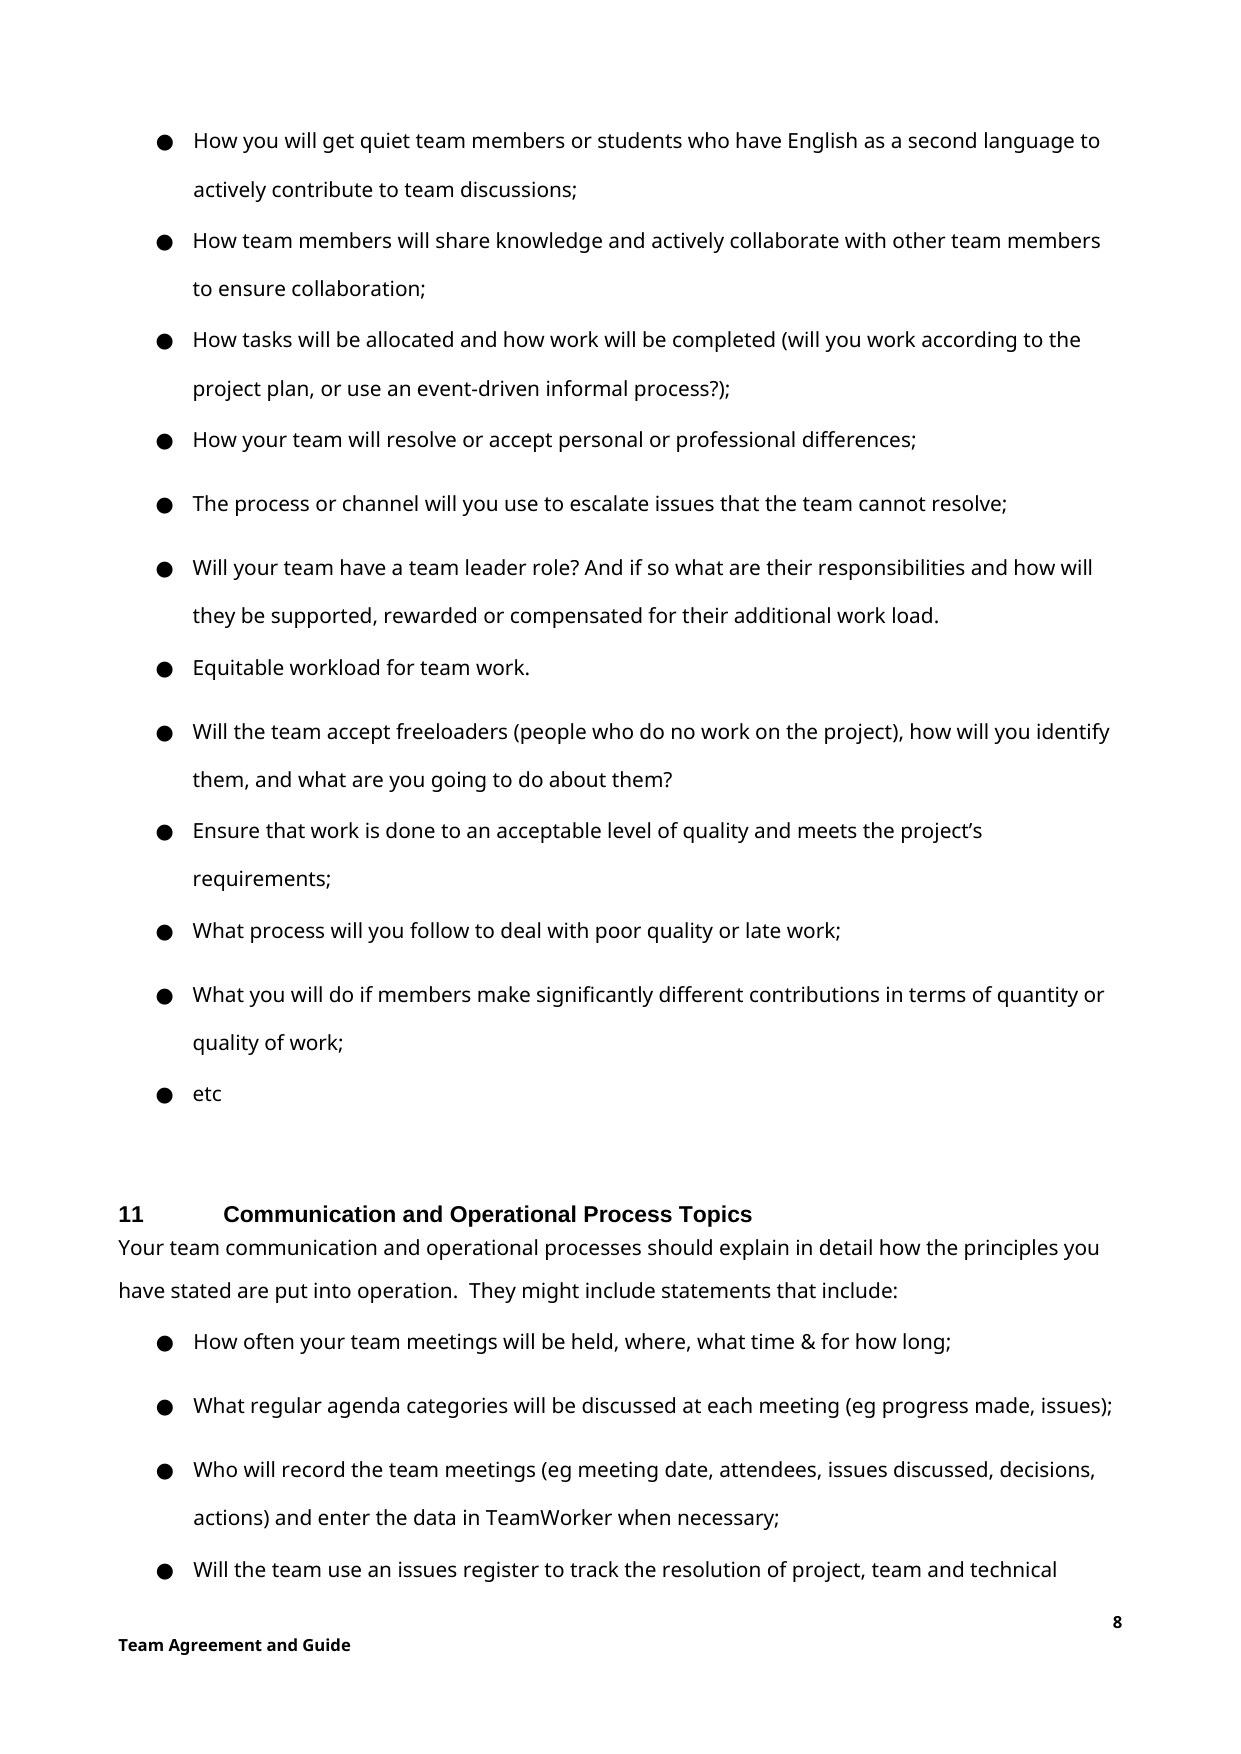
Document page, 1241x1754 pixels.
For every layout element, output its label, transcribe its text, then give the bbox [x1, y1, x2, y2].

list Ensure that work is done to an acceptable level of quality and meets the project’s requirements; [155, 808, 1122, 893]
list Will the team accept freeloaders (people who do no work on the project), how will you identify them, and what are you going to do about them? [155, 708, 1122, 793]
list How you will get quiet team members or students who have English as a second language to actively contribute to team discussions; [156, 118, 1122, 203]
list How your team will resolve or accept personal or professional differences; [155, 417, 1122, 459]
list The process or channel will you use to escalate issues that the team cannot resolve; [155, 481, 1122, 523]
list How tasks will be allocated and how work will be completed (will you work according to the project plan, or use an event-driven informal process?); [155, 317, 1122, 402]
list How often your team meetings will be held, where, what time & for how long; [156, 1318, 1122, 1361]
list What process will you follow to deal with poor quality or late work; [155, 907, 1122, 950]
list How team members will share knowledge and actively collaborate with other team members to ensure collaboration; [155, 218, 1122, 303]
text Your team communication and operational processes should explain in detail how the principles you have stated are put into operation. They might include statements that include: [118, 1233, 1122, 1304]
list etc [155, 1071, 1122, 1113]
subtitle Communication and Operational Process Topics [118, 1201, 1122, 1227]
list What you will do if members make significantly different contributions in terms of quantity or quality of work; [155, 971, 1122, 1057]
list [156, 1546, 1122, 1589]
list Will your team have a team leader role? And if so what are their responsibilities and how will they be supported, rewarded or compensated for their additional work load. [155, 545, 1122, 630]
list Who will record the team meetings (eg meeting date, attendees, issues discussed, decisions, actions) and enter the data in TeamWorker when necessary; [156, 1447, 1122, 1532]
list Equitable workload for team work. [155, 644, 1122, 687]
list What regular agenda categories will be discussed at each meeting (eg progress made, issues); [156, 1383, 1122, 1425]
